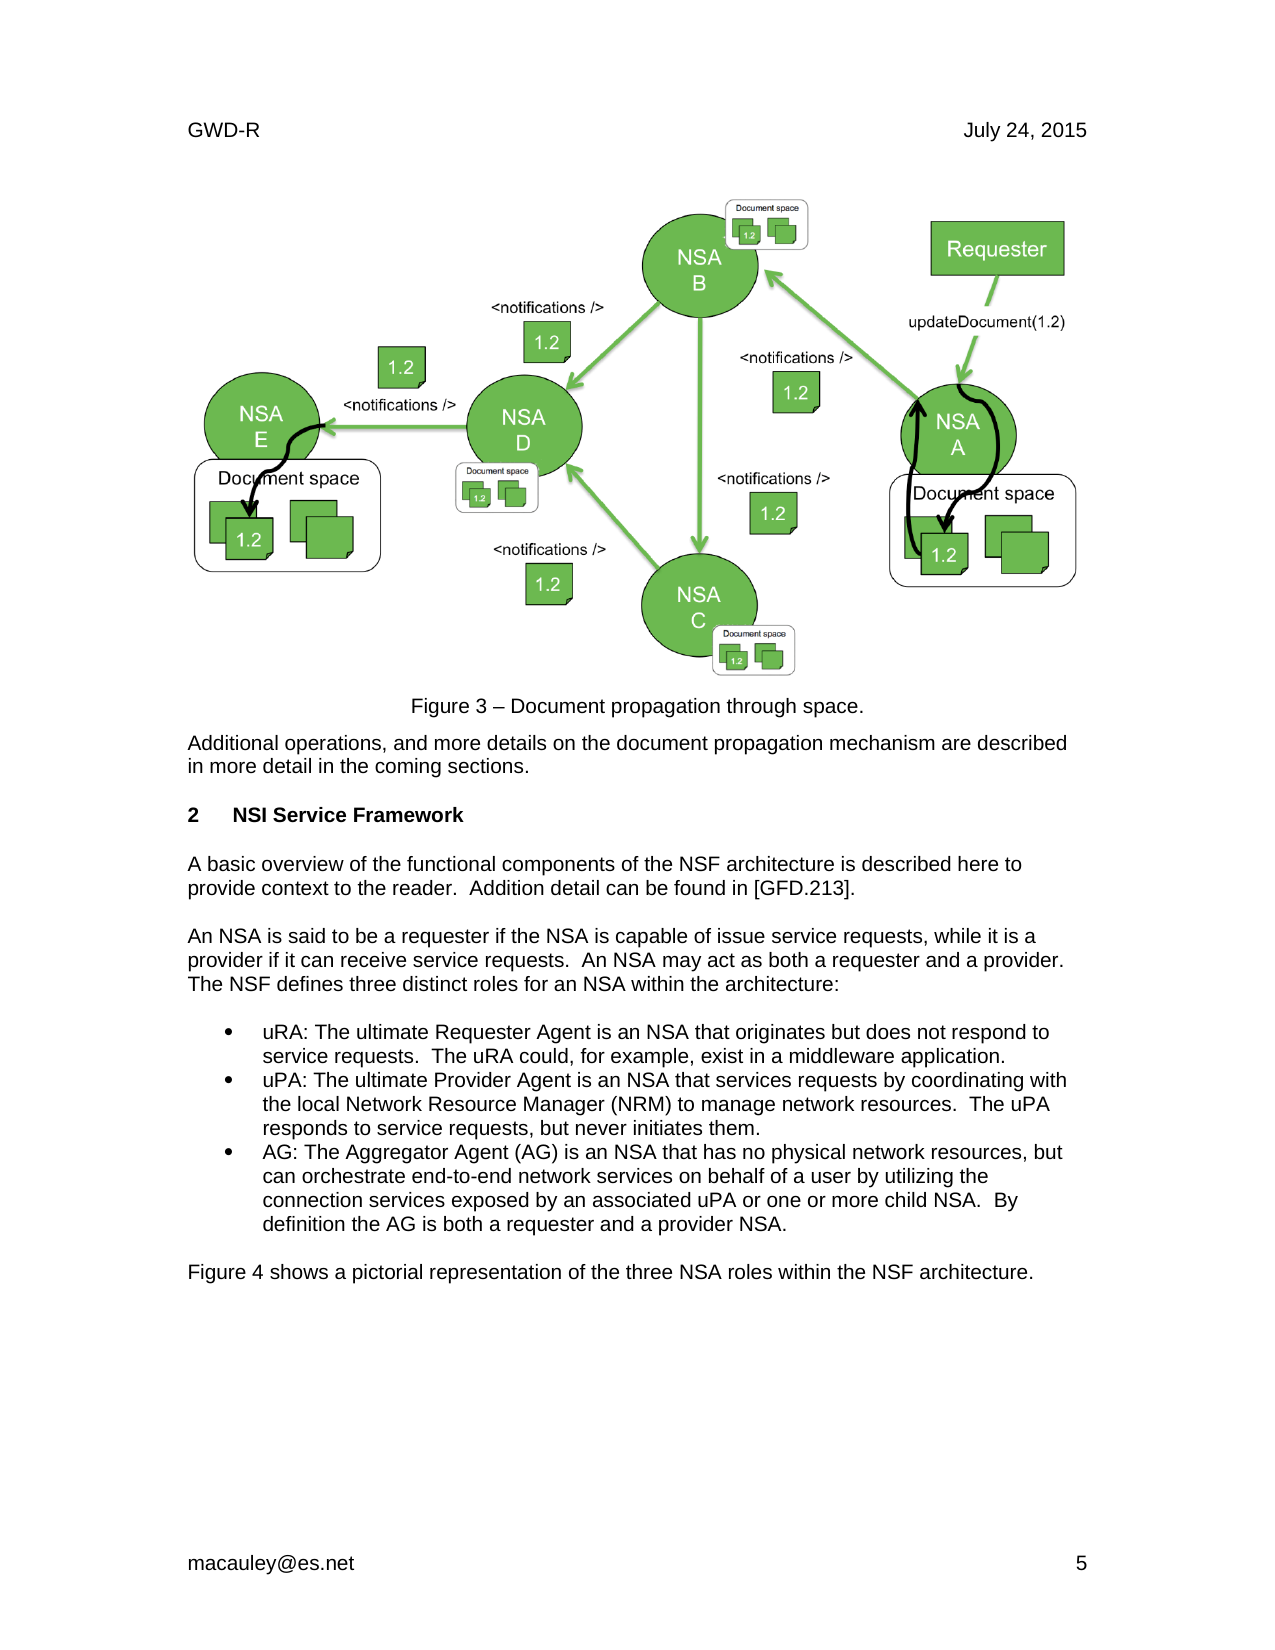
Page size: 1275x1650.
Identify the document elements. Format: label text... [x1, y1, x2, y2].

text Figure 4 shows a pictorial representation of the three NSA roles within the NSF architecture. [187, 1260, 1088, 1284]
text A basic overview of the functional components of the NSF architecture is described here to provide context to the reader. Addition detail can be found in [GFD.213]. [187, 852, 1088, 900]
text Figure 3 – Document propagation through space. [187, 694, 1088, 718]
text An NSA is said to be a requester if the NSA is capable of issue service requests, while it is a provider if it can receive service requests. An NSA may act as both a requester and a provider. The NSF defines three distinct roles for an NSA within the architecture: [187, 924, 1088, 996]
subtitle NSI Service Framework [187, 803, 1088, 827]
list AG: The Aggregator Agent (AG) is an NSA that has no physical network resources, but can orchestrate end-to-end network services on behalf of a user by utilizing the connection services exposed by an associated uPA or one or more child NSA. By definition the AG is both a requester and a provider NSA. [225, 1140, 1088, 1236]
picture [187, 192, 1088, 682]
list uRA: The ultimate Requester Agent is an NSA that originates but does not respond to service requests. The uRA could, for example, exist in a middleware application. [225, 1020, 1088, 1068]
list uPA: The ultimate Provider Agent is an NSA that services requests by coordinating with the local Network Resource Manager (NRM) to manage network resources. The uPA responds to service requests, but never initiates them. [225, 1068, 1088, 1140]
text Additional operations, and more details on the document propagation mechanism are described in more detail in the coming sections. [187, 730, 1088, 778]
